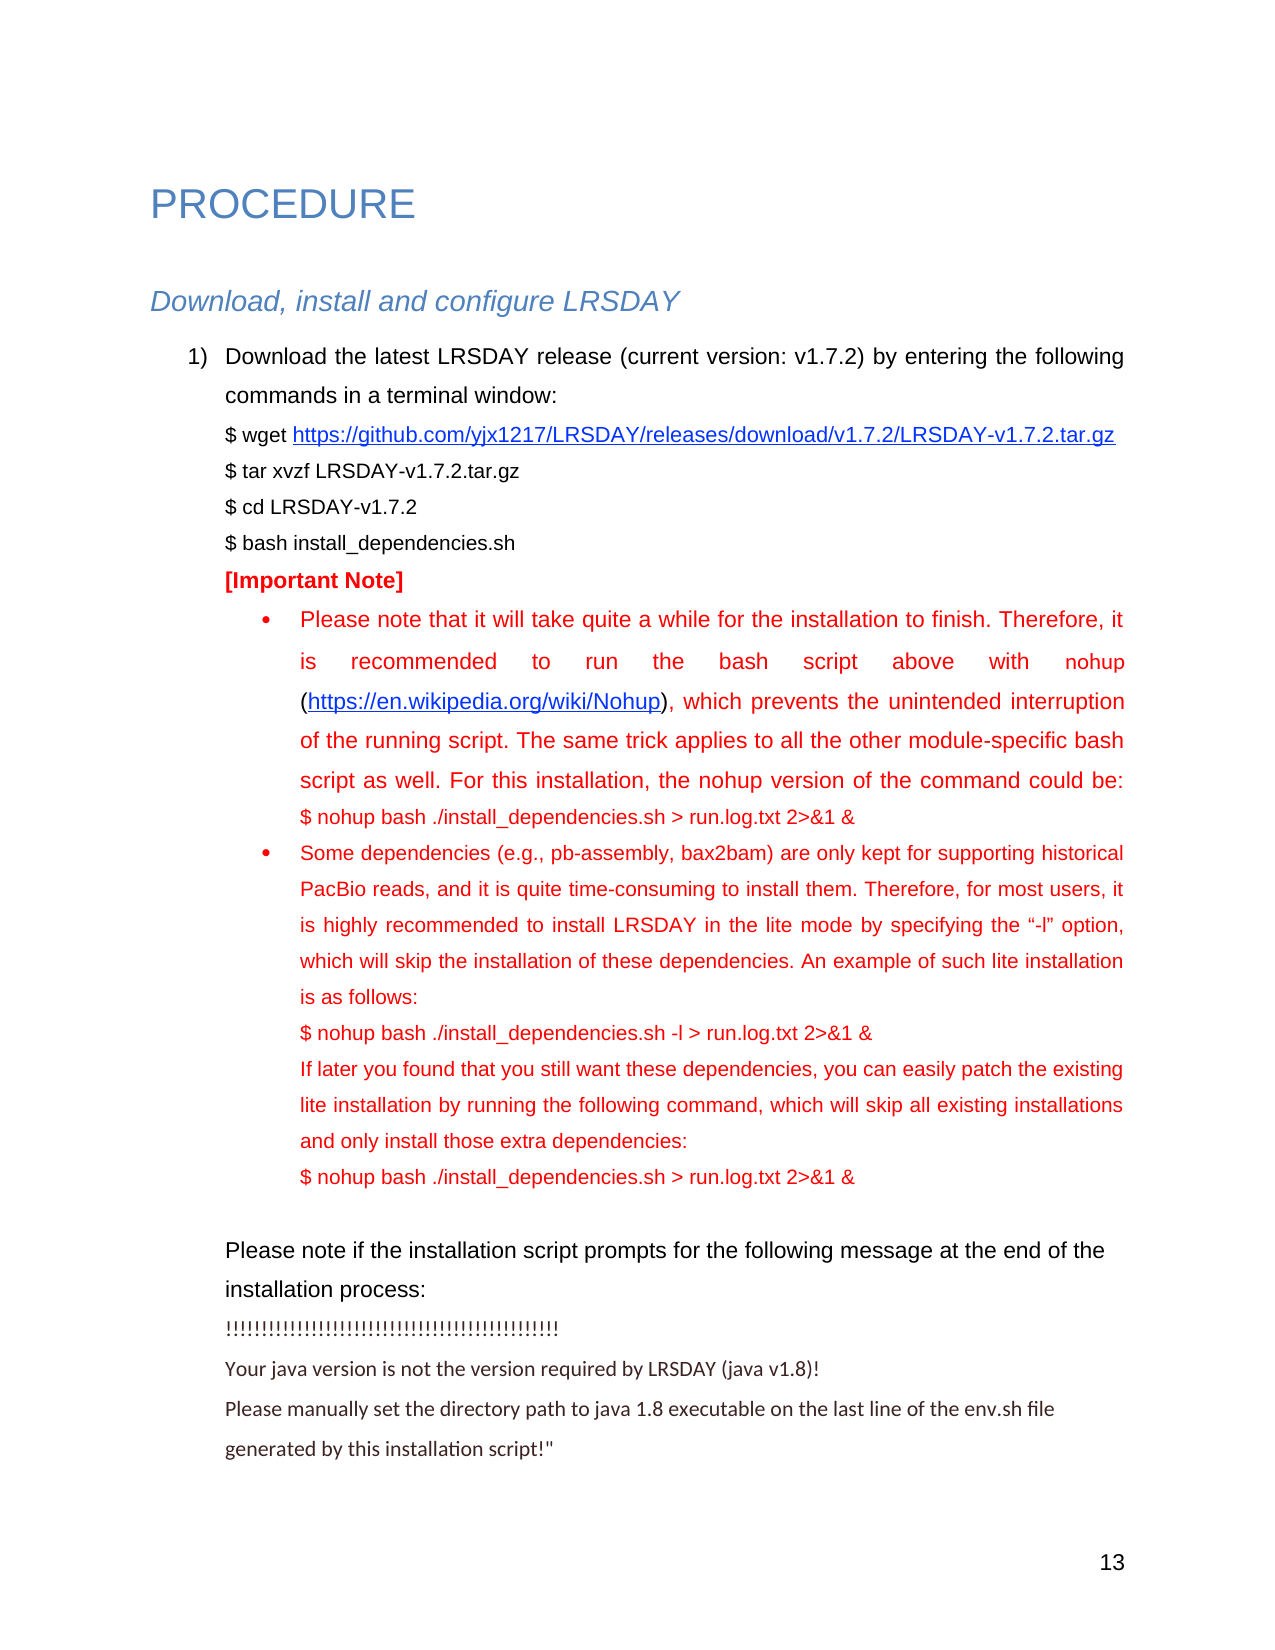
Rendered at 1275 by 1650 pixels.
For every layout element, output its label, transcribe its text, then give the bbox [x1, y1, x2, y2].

list Please manually set the directory path to java 1.8 executable on the last line of the env.sh file generated by this installation script!" [225, 1396, 1125, 1462]
text $ wget https://github.com/yjx1217/LRSDAY/releases/download/v1.7.2/LRSDAY-v1.7.2.tar.gz $ tar xvzf LRSDAY-v1.7.2.tar.gz [225, 422, 1125, 483]
list $ nohup bash ./install_dependencies.sh > run.log.txt 2>&1 & [300, 1165, 1125, 1189]
text $ bash install_dependencies.sh [150, 531, 1125, 555]
list Your java version is not the version required by LRSDAY (java v1.8)! [225, 1356, 1125, 1382]
list Please note that it will take quite a while for the installation to finish. Therefore, it is recommended to run the bash script above with nohup (https://en.wikipedia.org/wiki/Nohup), which prevents the unintended interruption of the running script. The same trick applies to all the other module-specific bash script as well. For this installation, the nohup version of the command could be: $ nohup bash ./install_dependencies.sh > run.log.txt 2>&1 & [262, 606, 1125, 829]
subtitle PROCEDURE [150, 179, 1125, 227]
list [Important Note] [225, 567, 1125, 593]
subtitle Download, install and configure LRSDAY [150, 284, 1125, 318]
list If later you found that you still want these dependencies, you can easily patch the existing lite installation by running the following command, which will skip all existing installations and only install those extra dependencies: [300, 1057, 1125, 1153]
text $ cd LRSDAY-v1.7.2 [150, 495, 1125, 519]
list $ nohup bash ./install_dependencies.sh -l > run.log.txt 2>&1 & [300, 1021, 1125, 1045]
list Some dependencies (e.g., pb-assembly, bax2bam) are only kept for supporting historical PacBio reads, and it is quite time-consuming to install them. Therefore, for most users, it is highly recommended to install LRSDAY in the lite mode by specifying the “-l” option, which will skip the installation of these dependencies. An example of such lite installation is as follows: [262, 841, 1125, 1009]
list !!!!!!!!!!!!!!!!!!!!!!!!!!!!!!!!!!!!!!!!!!!!!!! [225, 1316, 1125, 1342]
list Download the latest LRSDAY release (current version: v1.7.2) by entering the following commands in a terminal window: [187, 343, 1125, 409]
list Please note if the installation script prompts for the following message at the end of the installation process: [225, 1237, 1125, 1302]
